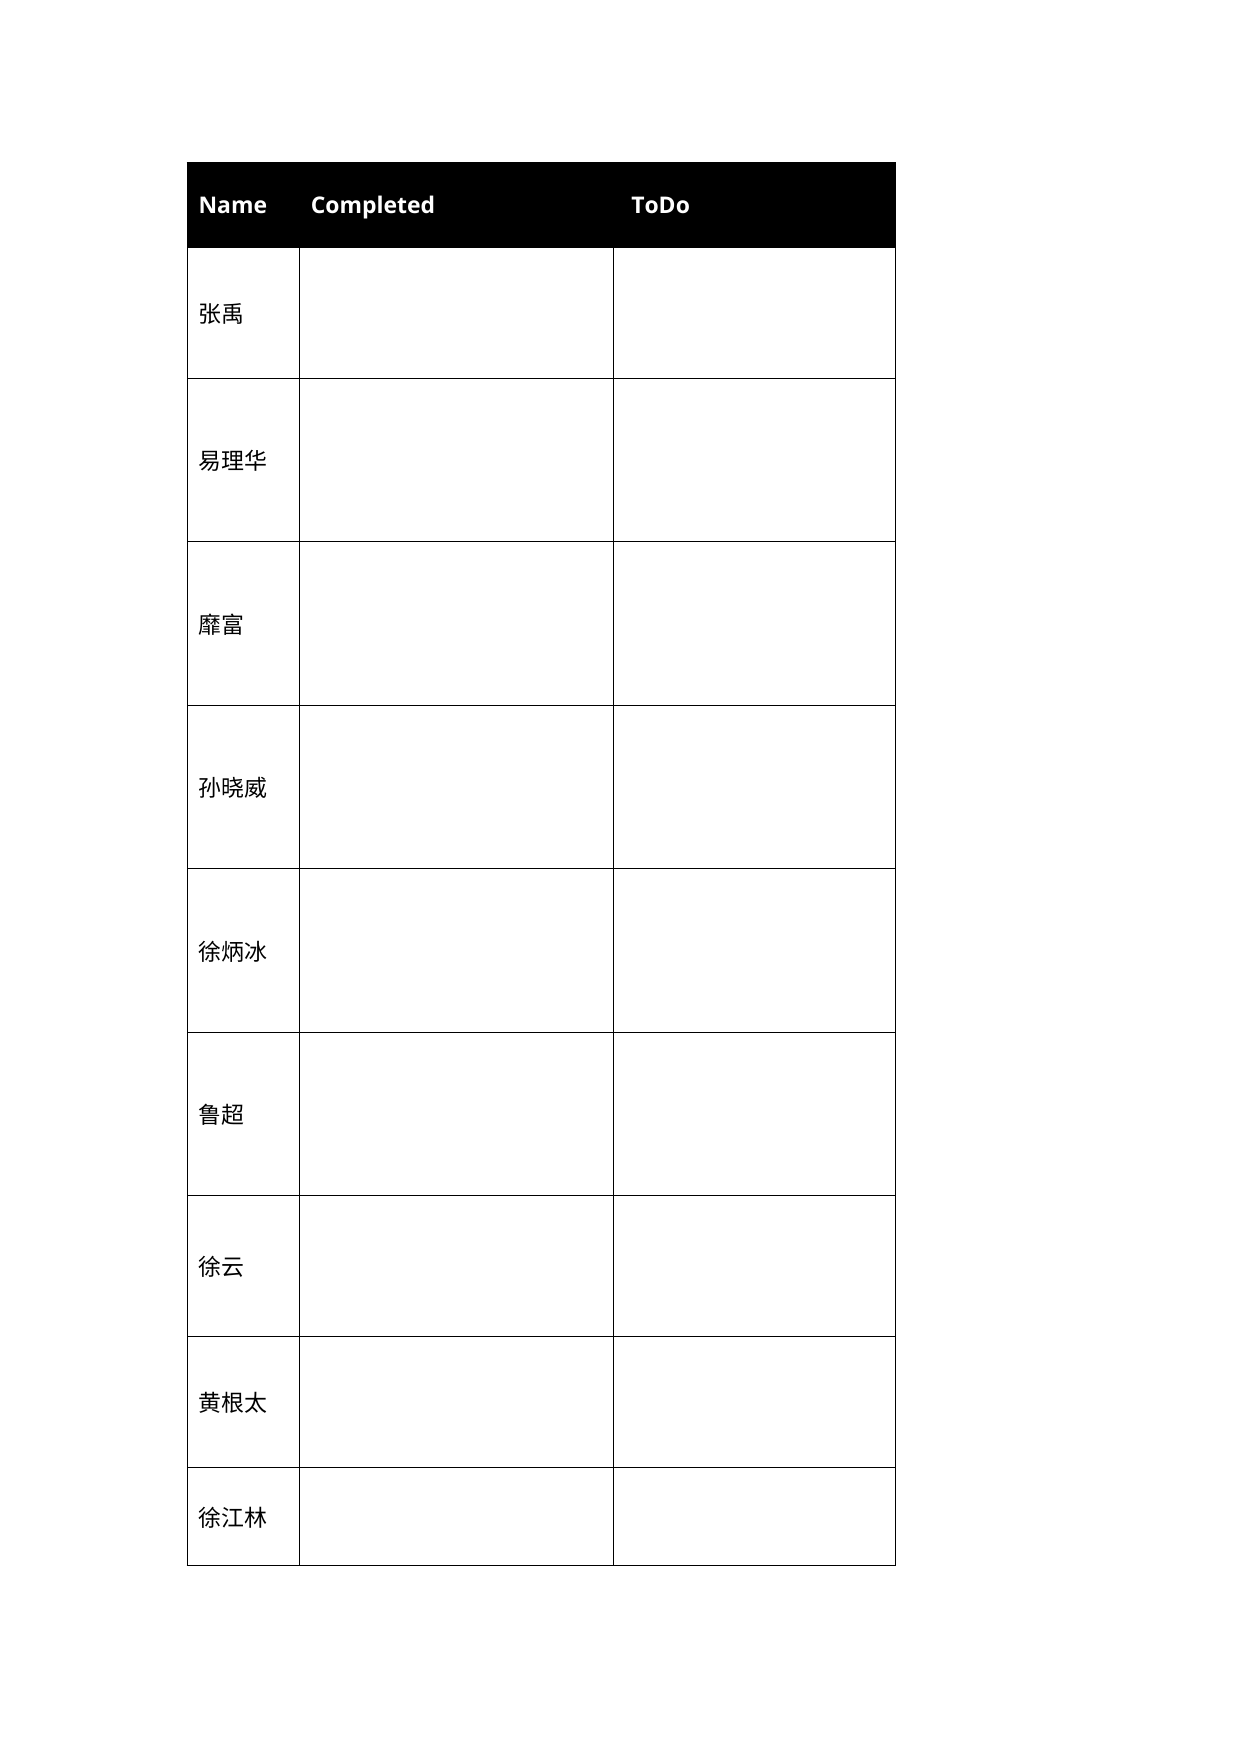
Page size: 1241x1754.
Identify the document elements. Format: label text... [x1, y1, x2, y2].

table_cell 靡富 [188, 542, 299, 704]
table_cell [614, 1033, 895, 1195]
table_cell 易理华 [188, 379, 299, 541]
table_cell [300, 379, 613, 541]
table_cell 黄根太 [188, 1337, 299, 1467]
table_cell 徐云 [188, 1196, 299, 1336]
table_cell 徐炳冰 [188, 869, 299, 1032]
table_cell [300, 869, 613, 1032]
table_cell 张禹 [188, 248, 299, 377]
table_cell [300, 1337, 613, 1467]
table_header ToDo [614, 163, 895, 246]
table_cell [300, 1033, 613, 1195]
table_cell [614, 248, 895, 377]
table_cell [614, 706, 895, 868]
table_cell [614, 1337, 895, 1467]
table_cell [300, 542, 613, 704]
table_cell 孙晓威 [188, 706, 299, 868]
table_header Completed [300, 163, 613, 246]
table_cell [300, 1196, 613, 1336]
table_header Name [188, 163, 299, 246]
table_cell 鲁超 [188, 1033, 299, 1195]
table_cell [300, 706, 613, 868]
table_cell [614, 542, 895, 704]
table_cell [300, 248, 613, 377]
table_cell [614, 869, 895, 1032]
table_cell [614, 1196, 895, 1336]
table_cell 徐江林 [188, 1468, 299, 1565]
table_cell [614, 1468, 895, 1565]
table_cell [300, 1468, 613, 1565]
table_cell [614, 379, 895, 541]
